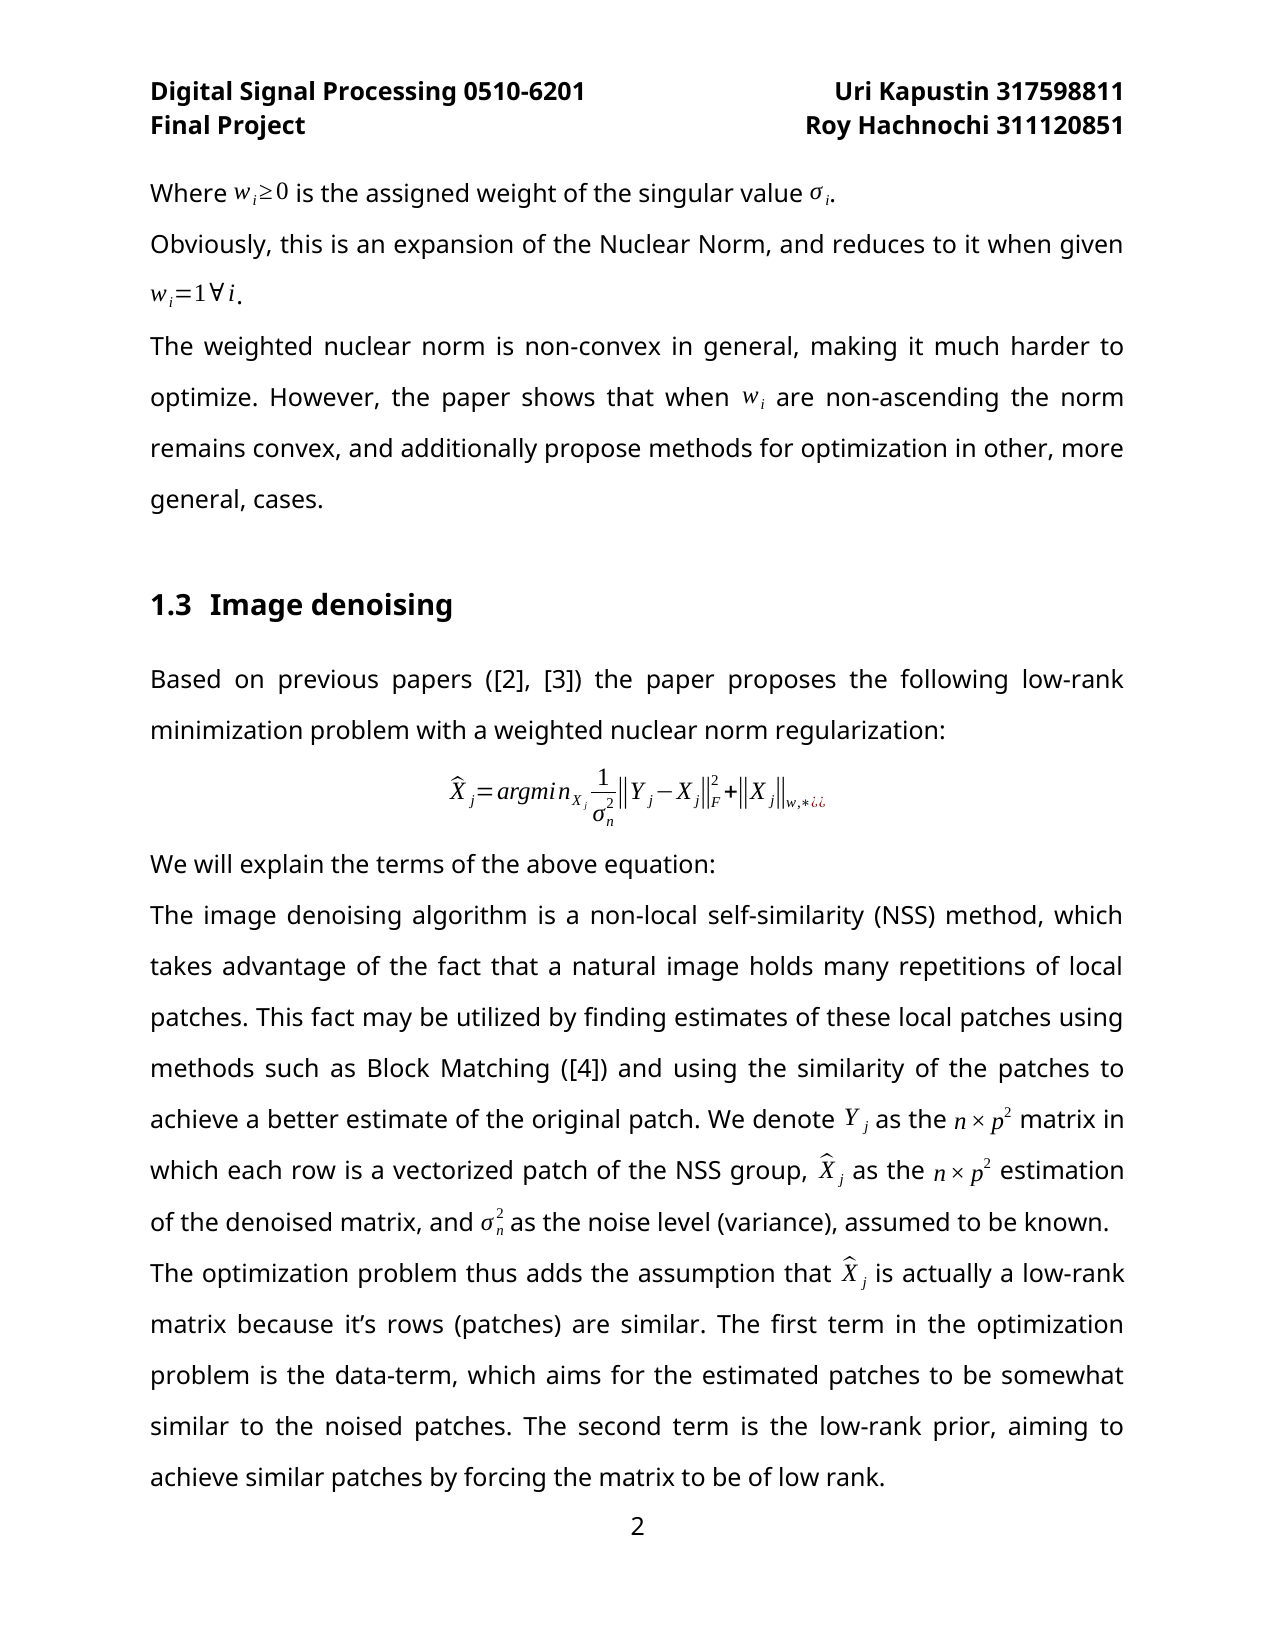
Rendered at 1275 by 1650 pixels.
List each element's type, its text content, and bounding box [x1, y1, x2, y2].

subtitle Image denoising [150, 584, 1125, 624]
text Obviously, this is an expansion of the Nuclear Norm, and reduces to it when given . [150, 227, 1125, 312]
text Based on previous papers (, ) the paper proposes the following low-rank minimization problem with a weighted nuclear norm regularization: [150, 661, 1125, 747]
text Where is the assigned weight of the singular value . [150, 176, 1125, 210]
text We will explain the terms of the above equation: [150, 847, 1125, 881]
